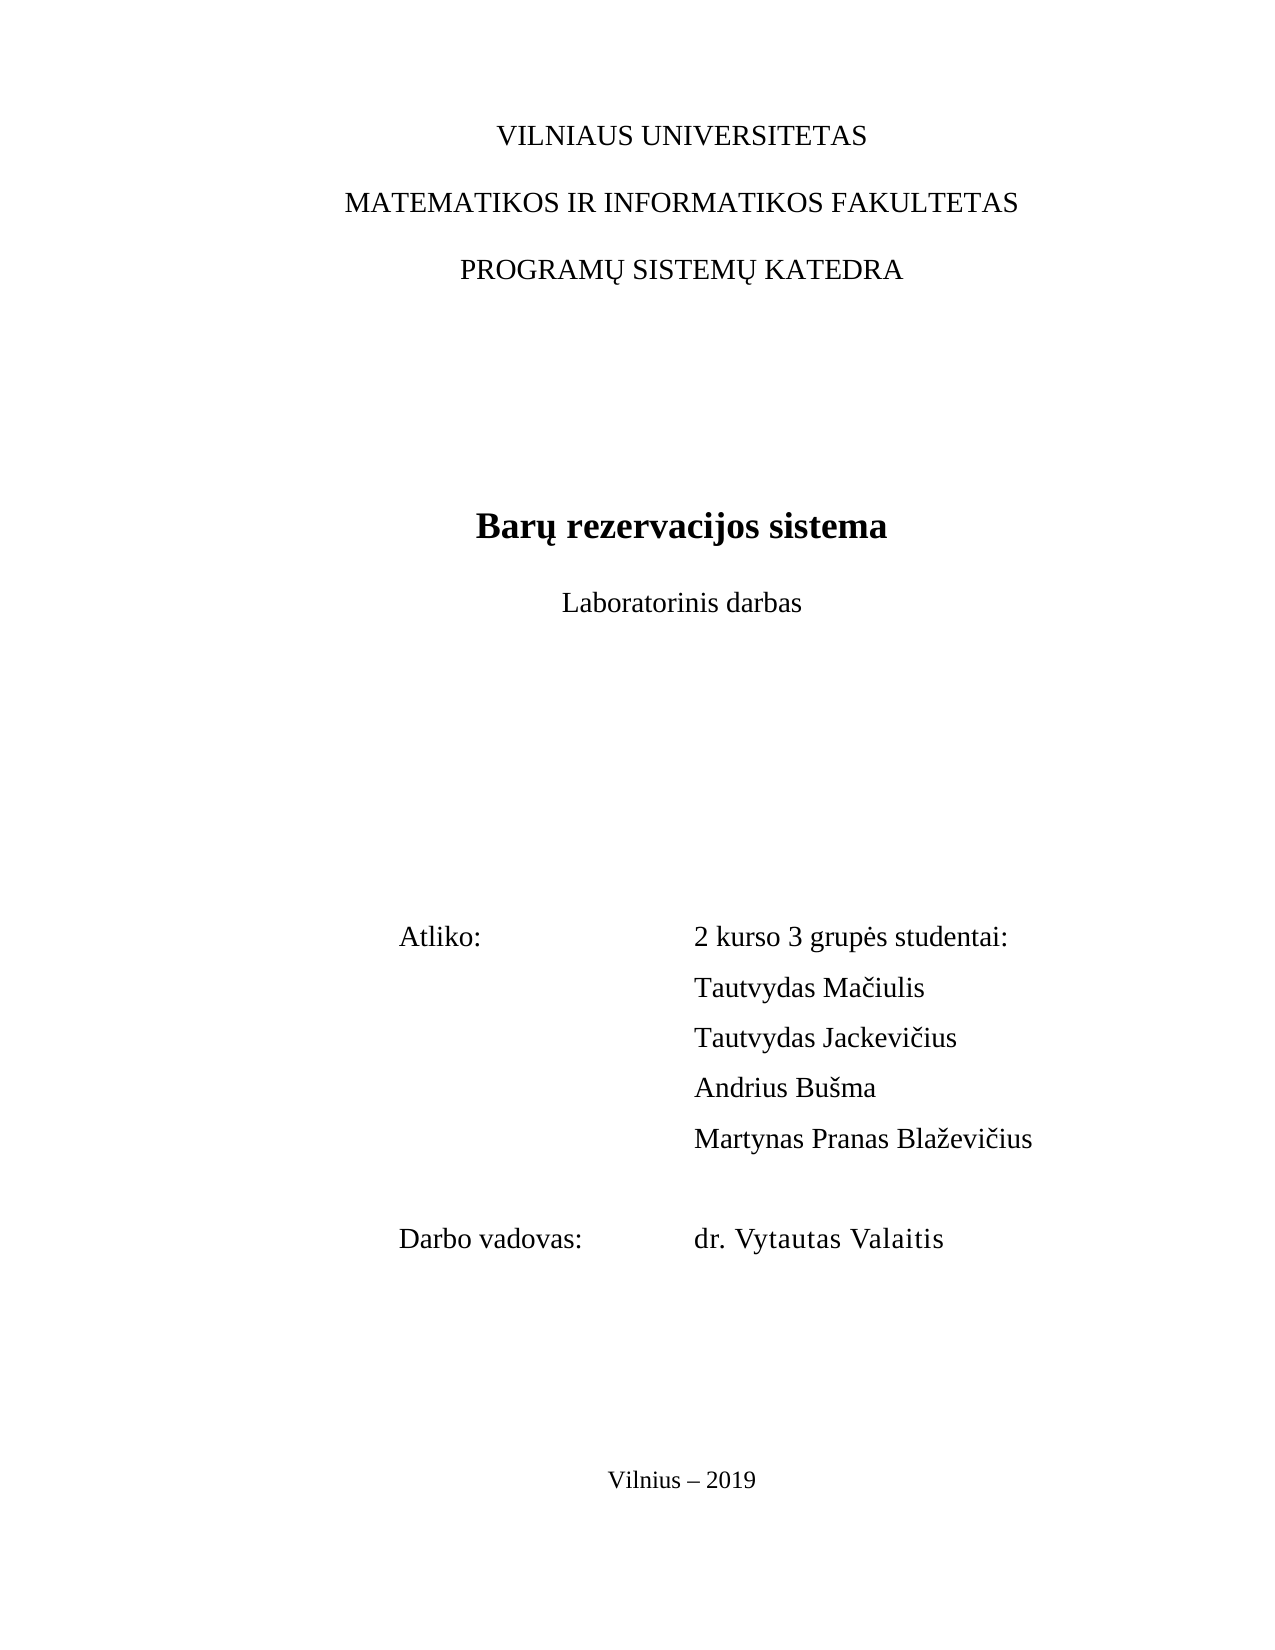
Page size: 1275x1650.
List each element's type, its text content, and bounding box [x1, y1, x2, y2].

text Barų rezervacijos sistema [177, 503, 1186, 546]
table_header Atliko: [388, 920, 683, 1221]
text Laboratorinis darbas [177, 585, 1186, 618]
table_cell Darbo vadovas: [388, 1221, 683, 1322]
text PROGRAMŲ SISTEMŲ KATEDRA [177, 252, 1186, 286]
text Vilnius – 2019 [177, 1466, 1186, 1494]
table_cell dr. Vytautas Valaitis [683, 1221, 1187, 1322]
table_header 2 kurso 3 grupės studentai: Tautvydas Mačiulis Tautvydas Jackevičius Andrius Bušma Martynas Pranas Blaževičius [683, 920, 1187, 1221]
text MATEMATIKOS IR INFORMATIKOS FAKULTETAS [177, 185, 1186, 219]
text VILNIAUS UNIVERSITETAS [177, 118, 1186, 152]
